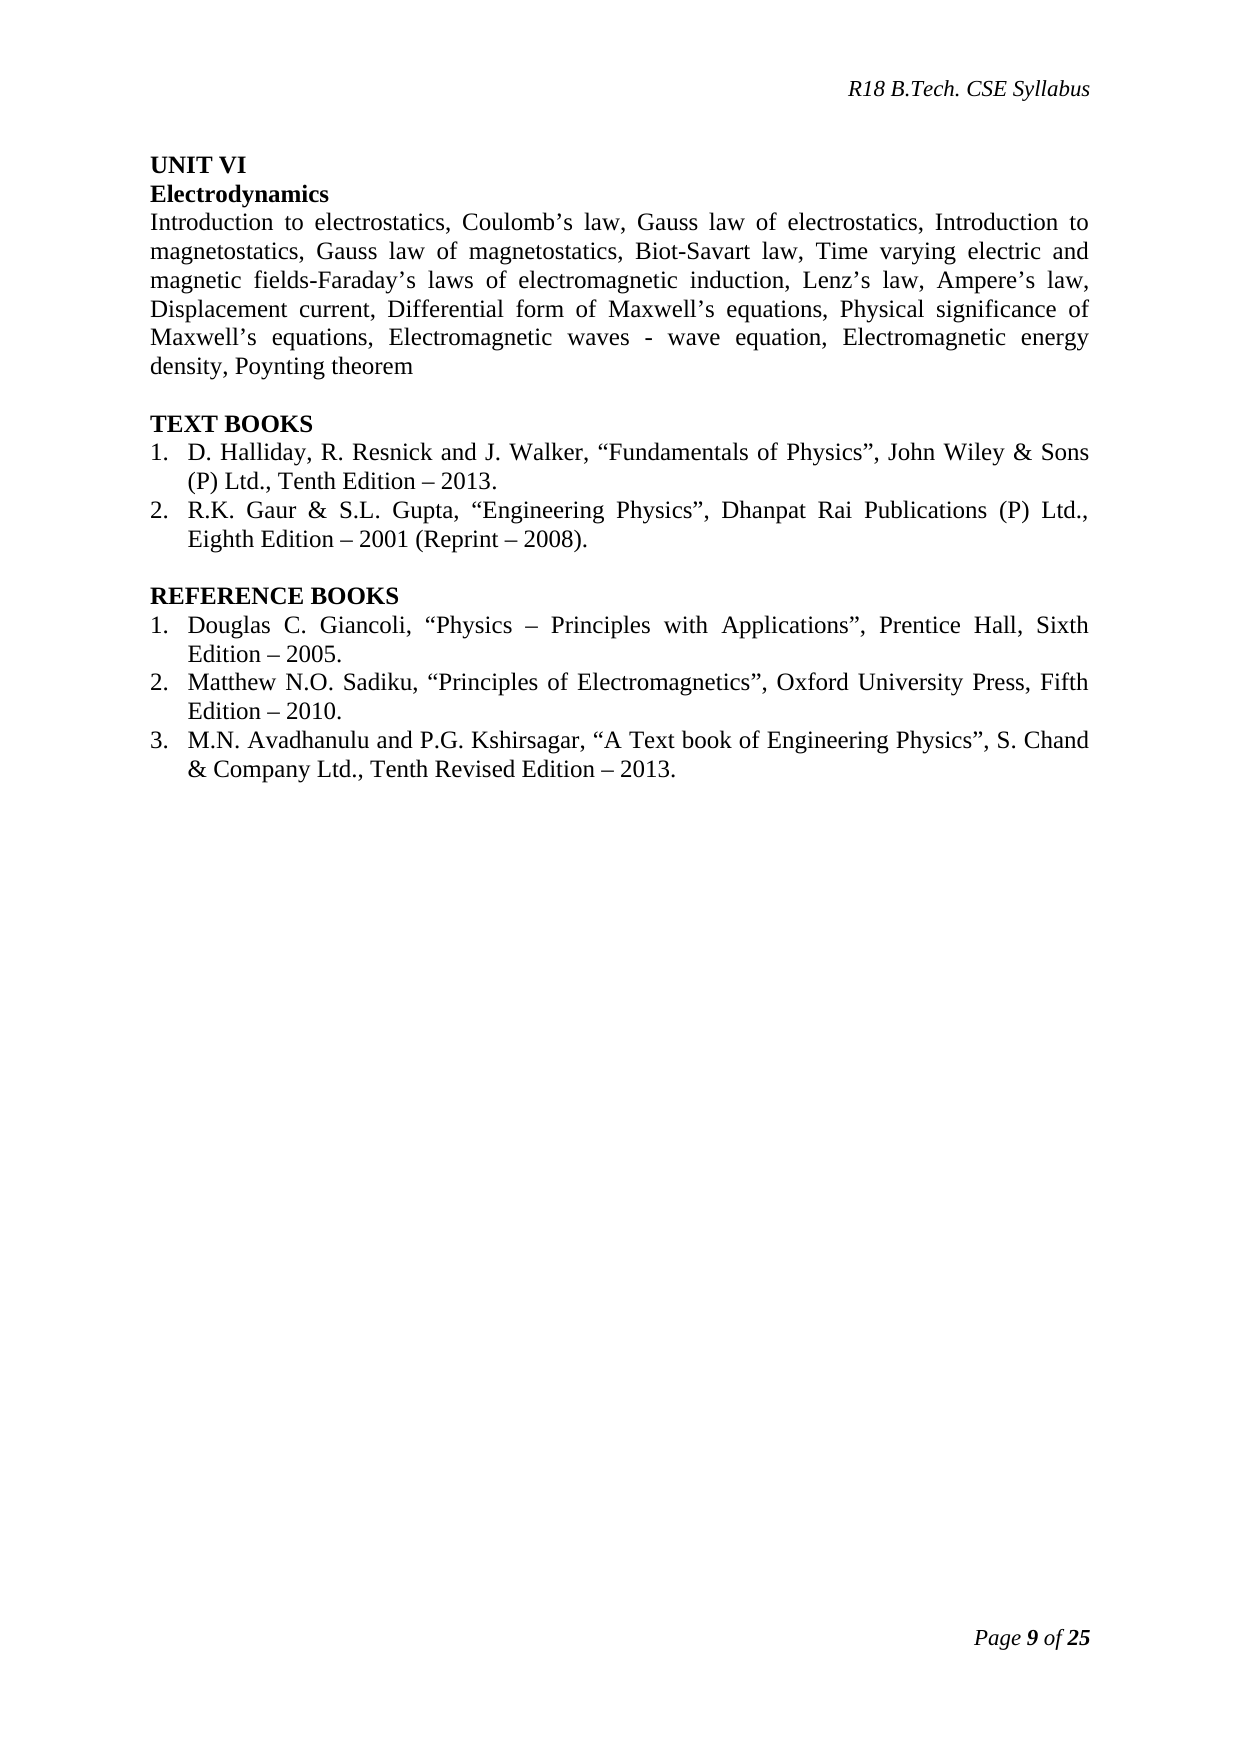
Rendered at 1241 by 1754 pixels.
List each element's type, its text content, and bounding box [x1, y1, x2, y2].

text Electrodynamics [150, 179, 1090, 207]
text Introduction to electrostatics, Coulomb’s law, Gauss law of electrostatics, Introduction to magnetostatics, Gauss law of magnetostatics, Biot-Savart law, Time varying electric and magnetic fields-Faraday’s laws of electromagnetic induction, Lenz’s law, Ampere’s law, Displacement current, Differential form of Maxwell’s equations, Physical significance of Maxwell’s equations, Electromagnetic waves - wave equation, Electromagnetic energy density, Poynting theorem [150, 207, 1090, 380]
list R.K. Gaur & S.L. Gupta, “Engineering Physics”, Dhanpat Rai Publications (P) Ltd., Eighth Edition – 2001 (Reprint – 2008). [150, 495, 1090, 552]
list Douglas C. Giancoli, “Physics – Principles with Applications”, Prentice Hall, Sixth Edition – 2005. [150, 610, 1090, 667]
list Matthew N.O. Sadiku, “Principles of Electromagnetics”, Oxford University Press, Fifth Edition – 2010. [150, 667, 1090, 725]
text REFERENCE BOOKS [150, 581, 1090, 610]
list D. Halliday, R. Resnick and J. Walker, “Fundamentals of Physics”, John Wiley & Sons (P) Ltd., Tenth Edition – 2013. [150, 437, 1090, 495]
list M.N. Avadhanulu and P.G. Kshirsagar, “A Text book of Engineering Physics”, S. Chand & Company Ltd., Tenth Revised Edition – 2013. [150, 725, 1090, 782]
text UNIT VI [150, 150, 1090, 179]
text TEXT BOOKS [150, 409, 1090, 437]
